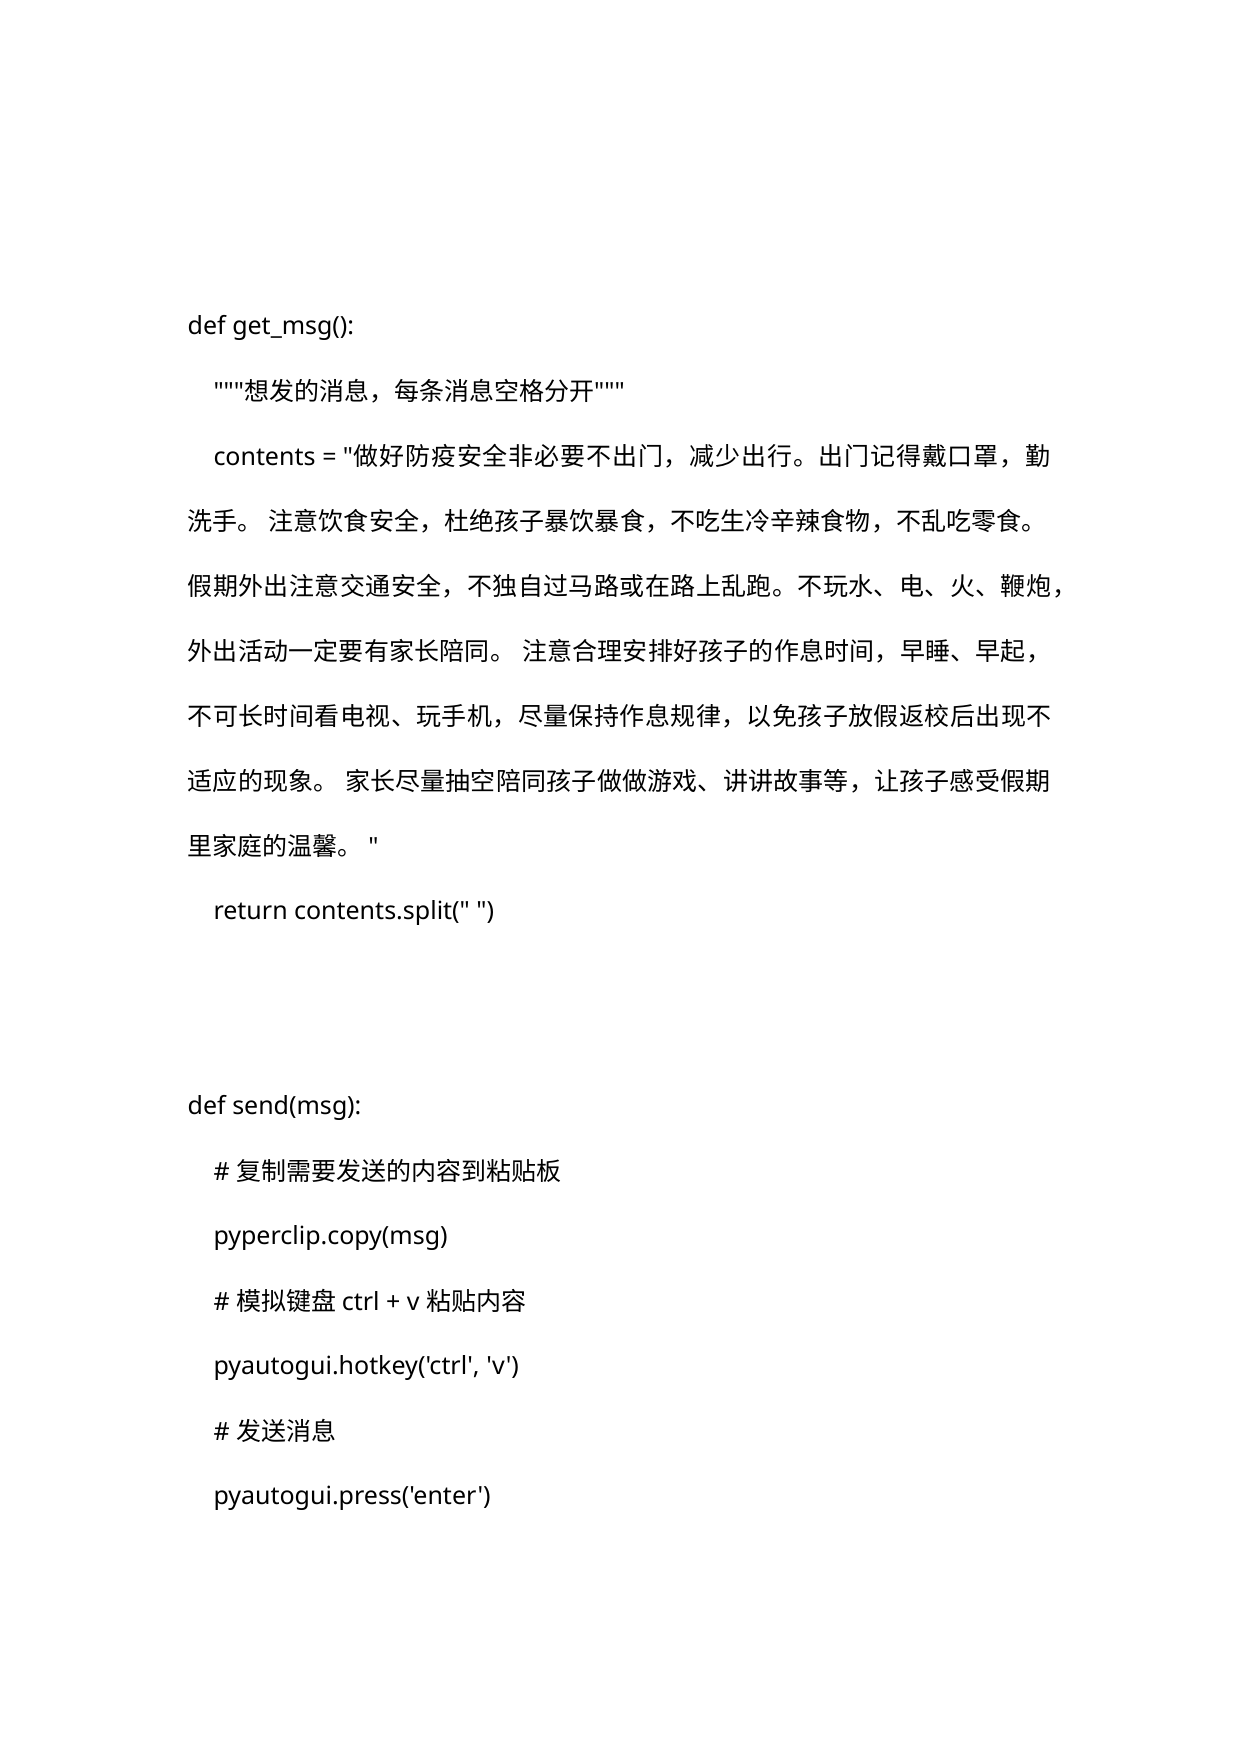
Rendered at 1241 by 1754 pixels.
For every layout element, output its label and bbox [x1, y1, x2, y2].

text [187, 162, 1053, 1527]
